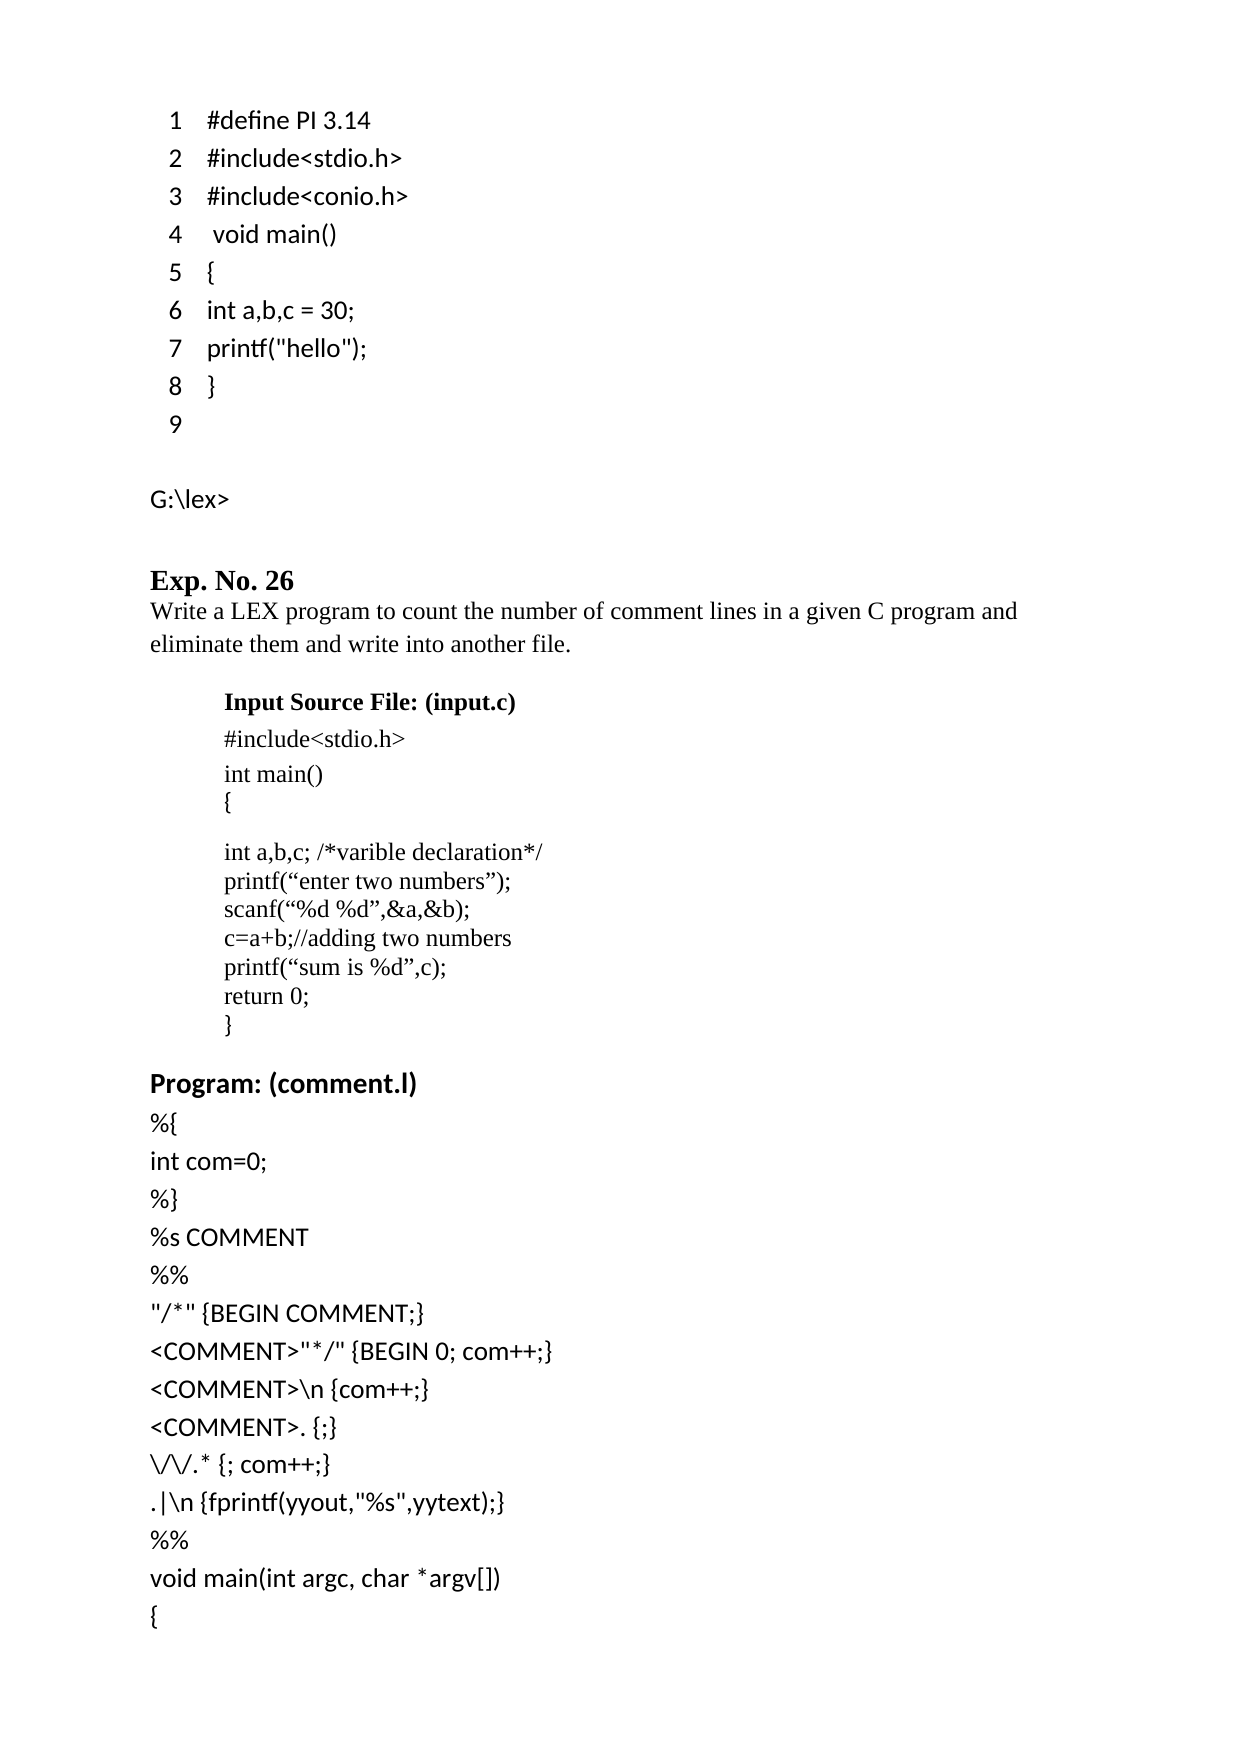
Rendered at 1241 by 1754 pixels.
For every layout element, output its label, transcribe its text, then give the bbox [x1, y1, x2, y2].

text #include<stdio.h> [224, 724, 608, 753]
text %{ [150, 1106, 1090, 1139]
text 2 #include<stdio.h> [150, 141, 1090, 174]
text G:\lex> [150, 483, 1090, 516]
text int a,b,c; /*varible declaration*/ printf(“enter two numbers”); scanf(“%d %d”,&a,&b); c=a+b;//adding two numbers printf(“sum is %d”,c); [224, 837, 578, 981]
text %% [150, 1258, 1090, 1291]
text <COMMENT>"*/" {BEGIN 0; com++;} [150, 1334, 1090, 1367]
text 5 { [150, 255, 1090, 288]
text Exp. No. 26 [150, 563, 1095, 596]
text int com=0; [150, 1144, 1090, 1177]
text <COMMENT>. {;} [150, 1410, 1090, 1443]
text .|\n {fprintf(yyout,"%s",yytext);} [150, 1486, 1090, 1518]
text 1 #define PI 3.14 [150, 103, 1090, 136]
text 3 #include<conio.h> [150, 179, 1090, 212]
text %% [150, 1523, 1090, 1556]
text { [224, 788, 1090, 816]
text Write a LEX program to count the number of comment lines in a given C program and eliminate them and write into another file. [150, 596, 1090, 658]
text %} [150, 1182, 1090, 1215]
text } [224, 1009, 1090, 1040]
text 7 printf("hello"); [150, 331, 1090, 364]
text 4 void main() [150, 217, 1090, 250]
text 6 int a,b,c = 30; [150, 293, 1090, 326]
text return 0; [224, 981, 1090, 1009]
text 9 [150, 407, 1090, 440]
text <COMMENT>\n {com++;} [150, 1372, 1090, 1405]
text { [150, 1599, 1090, 1632]
text 8 } [150, 369, 1090, 402]
subtitle Input Source File: (input.c) [224, 687, 1090, 716]
text int main() [224, 759, 608, 788]
text void main(int argc, char *argv[]) [150, 1561, 1090, 1594]
text \/\/.* {; com++;} [150, 1448, 1090, 1481]
text Program: (comment.l) [150, 1065, 1090, 1101]
text %s COMMENT [150, 1220, 1090, 1253]
text "/*" {BEGIN COMMENT;} [150, 1296, 1090, 1329]
